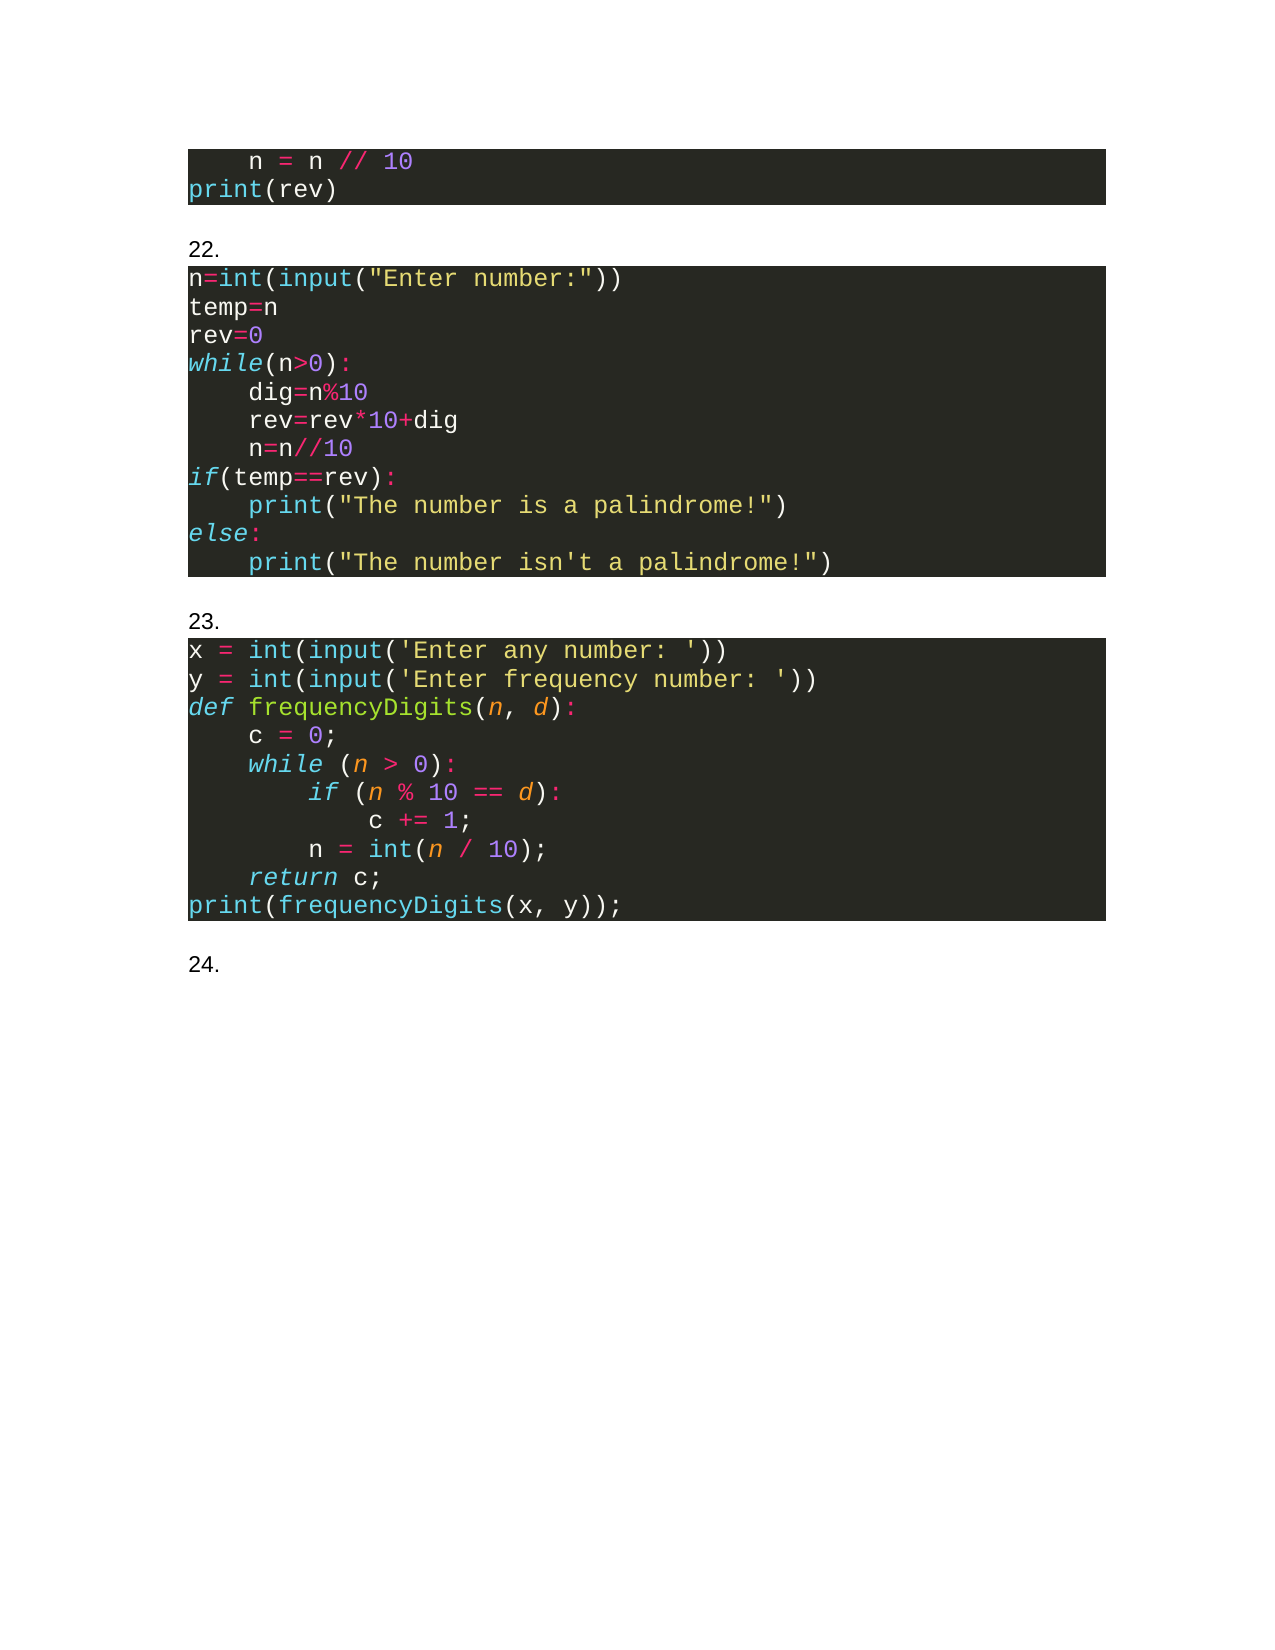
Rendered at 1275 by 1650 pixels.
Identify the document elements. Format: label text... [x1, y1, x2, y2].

text 24. [188, 951, 1106, 978]
text n=int(input("Enter number:")) temp=n rev=0 while(n>0): dig=n%10 rev=rev*10+dig n=n//10 if(temp==rev): print("The number is a palindrome!") else: print("The number isn't a palindrome!") [188, 266, 1106, 577]
text x = int(input('Enter any number: ')) y = int(input('Enter frequency number: ')) def frequencyDigits(n, d): c = 0; while (n > 0): if (n % 10 == d): c += 1; n = int(n / 10); return c; print(frequencyDigits(x, y)); [188, 638, 1106, 921]
text n = int(input('Enter any number: ')) rev = 0 while (n > 0): a = n % 10 rev = rev * 10 + a n = n // 10 print(rev) [188, 149, 1106, 205]
text 23. [188, 608, 1106, 634]
text 22. [188, 236, 1106, 262]
